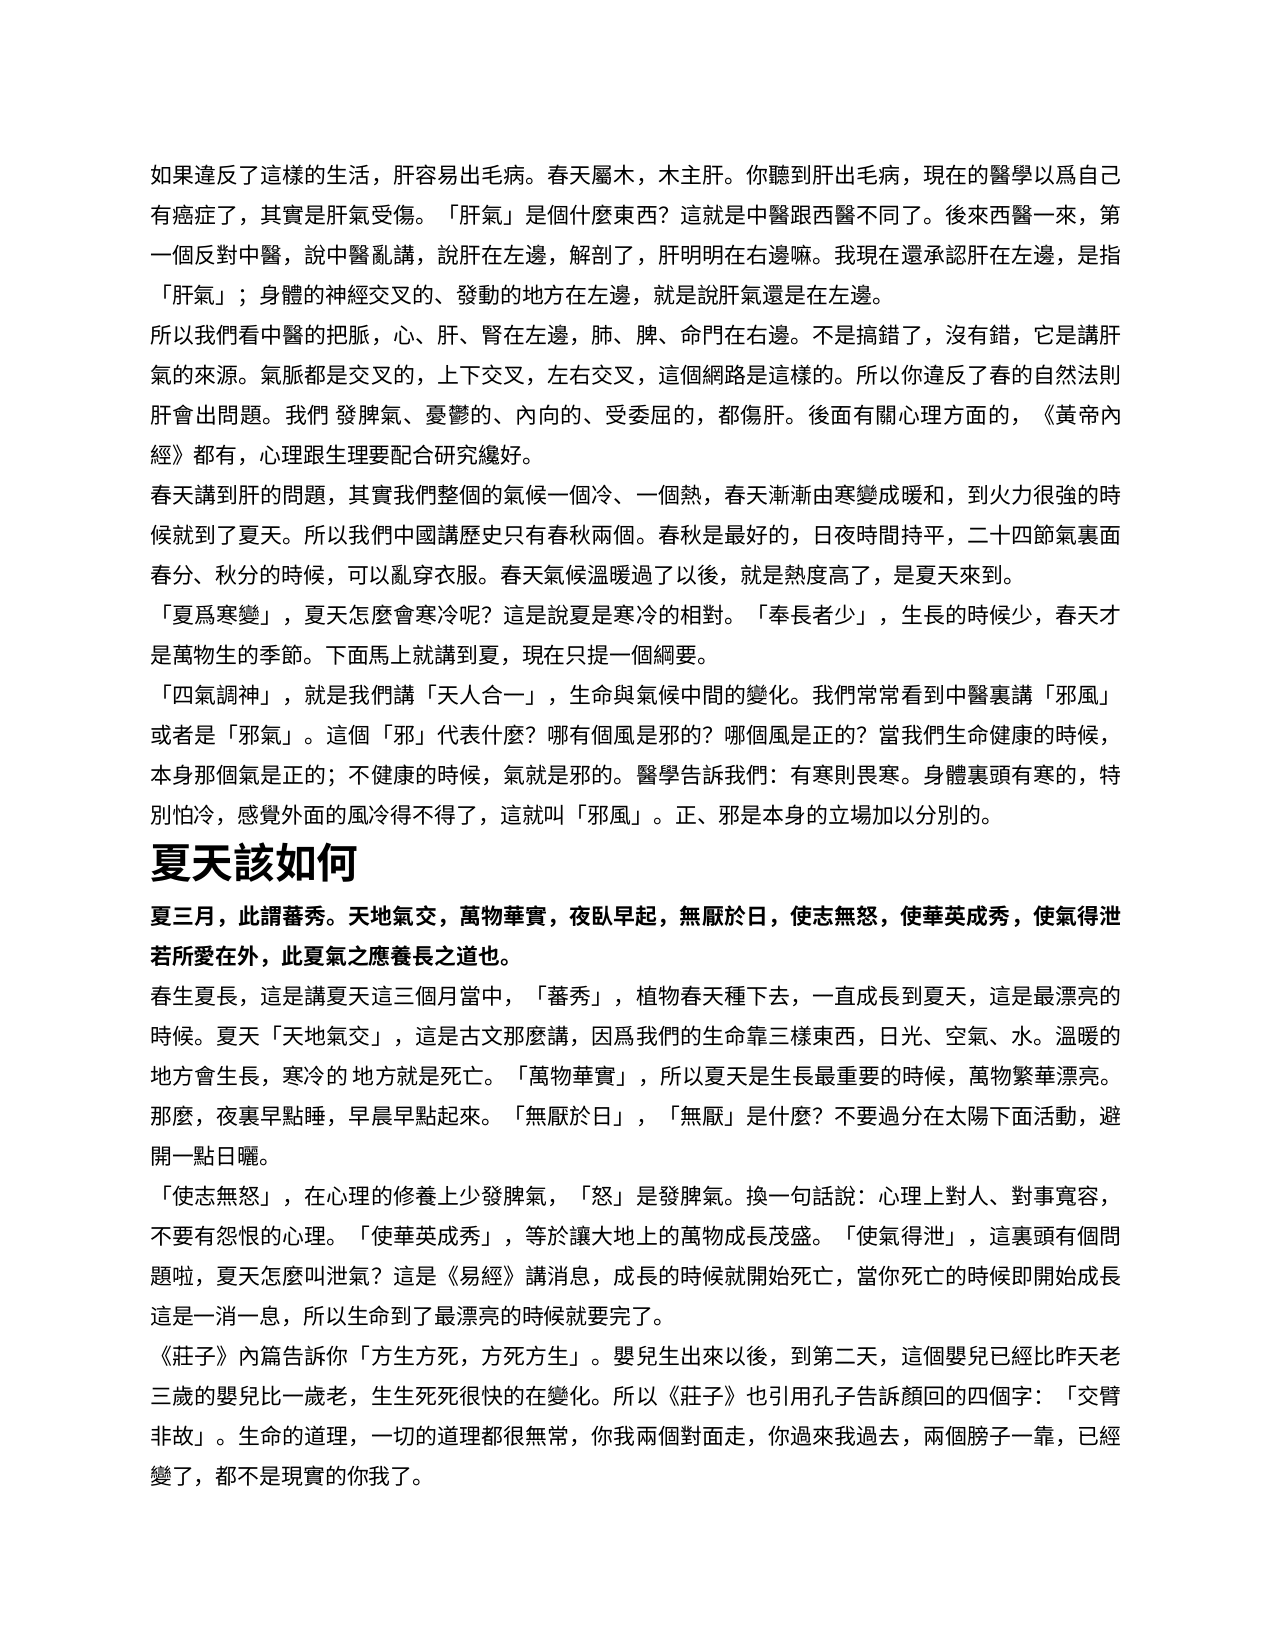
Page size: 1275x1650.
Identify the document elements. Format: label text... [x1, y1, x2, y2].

text 如果違反了這樣的生活，肝容易出毛病。春天屬木，木主肝。你聽到肝出毛病，現在的醫學以爲自己有癌症了，其實是肝氣受傷。「肝氣」是個什麼東西？這就是中醫跟西醫不同了。後來西醫一來，第一個反對中醫，說中醫亂講，說肝在左邊，解剖了，肝明明在右邊嘛。我現在還承認肝在左邊，是指「肝氣」；身體的神經交叉的、發動的地方在左邊，就是說肝氣還是在左邊。 [150, 150, 1125, 310]
text 「夏爲寒變」，夏天怎麼會寒冷呢？這是說夏是寒冷的相對。「奉長者少」，生長的時候少，春天才是萬物生的季節。下面馬上就講到夏，現在只提一個綱要。 [150, 590, 1125, 670]
text 春生夏長，這是講夏天這三個月當中，「蕃秀」，植物春天種下去，一直成長到夏天，這是最漂亮的時候。夏天「天地氣交」，這是古文那麼講，因爲我們的生命靠三樣東西，日光、空氣、水。溫暖的地方會生長，寒冷的 地方就是死亡。「萬物華實」，所以夏天是生長最重要的時候，萬物繁華漂亮。那麼，夜裏早點睡，早晨早點起來。「無厭於日」，「無厭」是什麼？不要過分在太陽下面活動，避開一點日曬。 [150, 970, 1125, 1170]
text 春天講到肝的問題，其實我們整個的氣候一個冷、一個熱，春天漸漸由寒變成暖和，到火力很強的時候就到了夏天。所以我們中國講歷史只有春秋兩個。春秋是最好的，日夜時間持平，二十四節氣裏面，春分、秋分的時候，可以亂穿衣服。春天氣候溫暖過了以後，就是熱度高了，是夏天來到。 [150, 470, 1125, 590]
text 《莊子》內篇告訴你「方生方死，方死方生」。嬰兒生出來以後，到第二天，這個嬰兒已經比昨天老，三歲的嬰兒比一歲老，生生死死很快的在變化。所以《莊子》也引用孔子告訴顏回的四個字：「交臂非故」。生命的道理，一切的道理都很無常，你我兩個對面走，你過來我過去，兩個膀子一靠，已經變了，都不是現實的你我了。 [150, 1330, 1125, 1490]
text 「使志無怒」，在心理的修養上少發脾氣，「怒」是發脾氣。換一句話說：心理上對人、對事寬容，不要有怨恨的心理。「使華英成秀」，等於讓大地上的萬物成長茂盛。「使氣得泄」，這裏頭有個問題啦，夏天怎麼叫泄氣？這是《易經》講消息，成長的時候就開始死亡，當你死亡的時候即開始成長，這是一消一息，所以生命到了最漂亮的時候就要完了。 [150, 1170, 1125, 1330]
text 夏三月，此謂蕃秀。天地氣交，萬物華實，夜臥早起，無厭於日，使志無怒，使華英成秀，使氣得泄，若所愛在外，此夏氣之應養長之道也。 [150, 890, 1125, 970]
text 「四氣調神」，就是我們講「天人合一」，生命與氣候中間的變化。我們常常看到中醫裏講「邪風」，或者是「邪氣」。這個「邪」代表什麼？哪有個風是邪的？哪個風是正的？當我們生命健康的時候，本身那個氣是正的；不健康的時候，氣就是邪的。醫學告訴我們：有寒則畏寒。身體裏頭有寒的，特別怕冷，感覺外面的風冷得不得了，這就叫「邪風」。正、邪是本身的立場加以分別的。 [150, 670, 1125, 830]
text 所以我們看中醫的把脈，心、肝、腎在左邊，肺、脾、命門在右邊。不是搞錯了，沒有錯，它是講肝氣的來源。氣脈都是交叉的，上下交叉，左右交叉，這個網路是這樣的。所以你違反了春的自然法則，肝會出問題。我們 發脾氣、憂鬱的、內向的、受委屈的，都傷肝。後面有關心理方面的，《黃帝內經》都有，心理跟生理要配合研究纔好。 [150, 310, 1125, 470]
subtitle 夏天該如何 [150, 830, 1125, 890]
